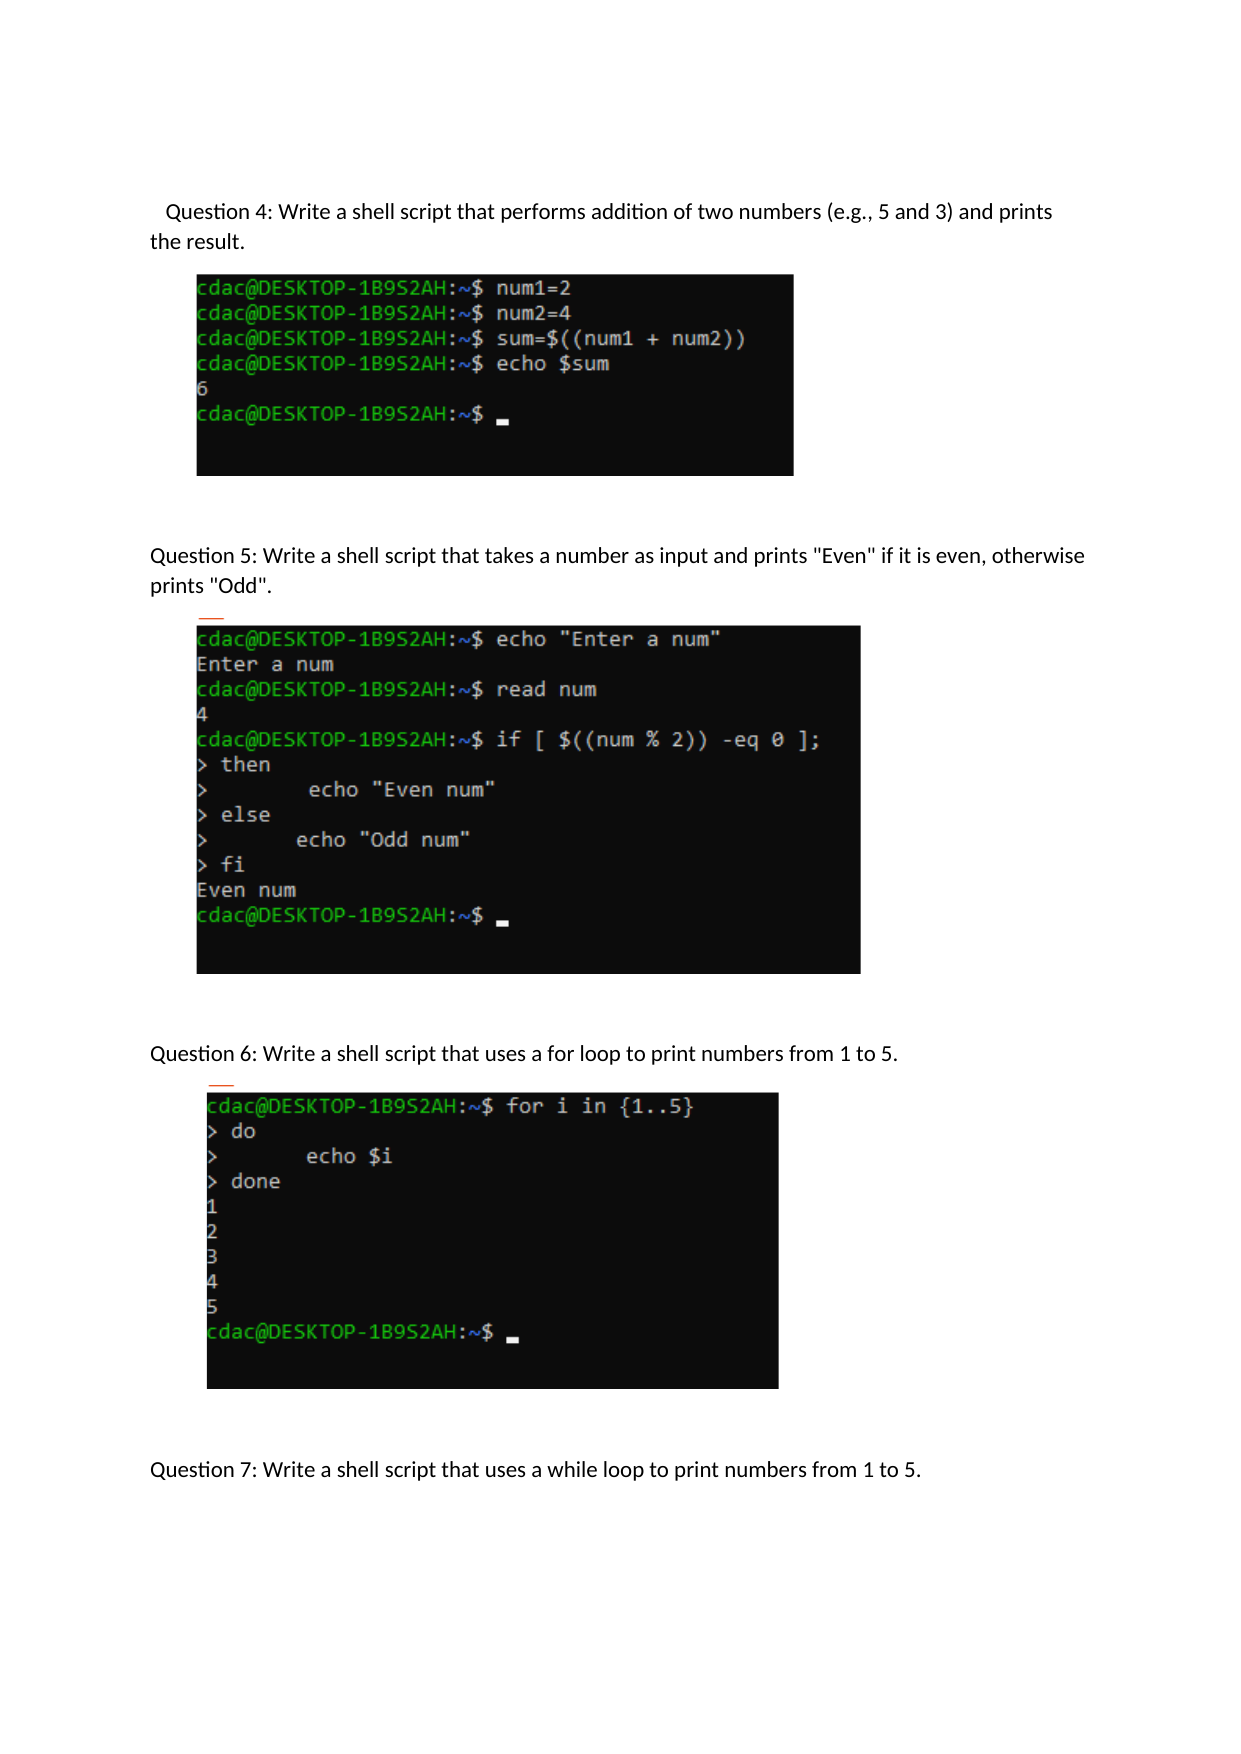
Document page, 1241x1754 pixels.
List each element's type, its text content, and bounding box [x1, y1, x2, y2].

text Question 5: Write a shell script that takes a number as input and prints "Even" if it is even, otherwise prints "Odd". [150, 541, 1090, 599]
picture [196, 618, 861, 974]
text Question 7: Write a shell script that uses a while loop to print numbers from 1 to 5. [150, 1455, 1090, 1483]
picture [206, 1085, 779, 1389]
picture [196, 273, 794, 476]
text Question 6: Write a shell script that uses a for loop to print numbers from 1 to 5. [150, 1039, 1090, 1067]
text Question 4: Write a shell script that performs addition of two numbers (e.g., 5 and 3) and prints the result. [150, 197, 1090, 255]
